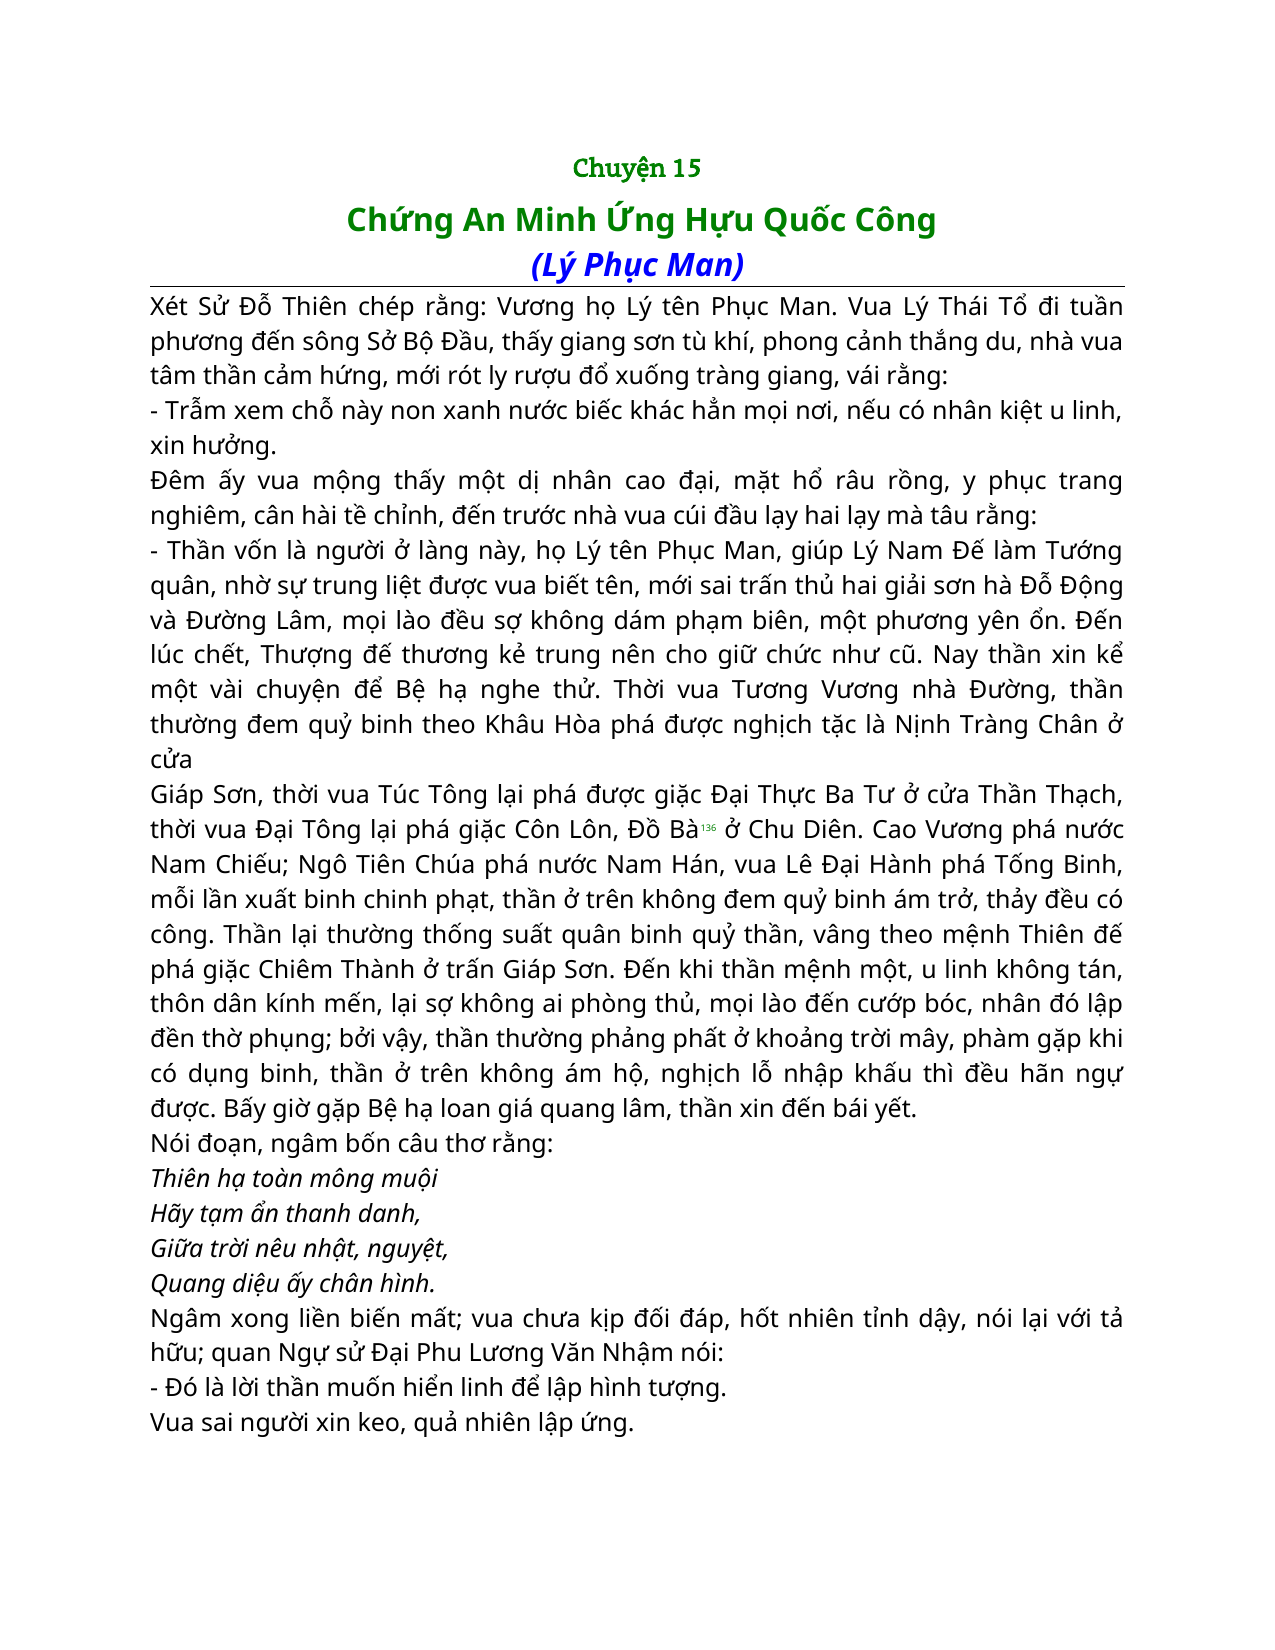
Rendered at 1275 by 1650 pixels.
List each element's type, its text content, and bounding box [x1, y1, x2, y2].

text Xét Sử Đỗ Thiên chép rằng: Vương họ Lý tên Phục Man. Vua Lý Thái Tổ đi tuần phương đến sông Sở Bộ Đầu, thấy giang sơn tù khí, phong cảnh thắng du, nhà vua tâm thần cảm hứng, mới rót ly rượu đổ xuống tràng giang, vái rằng: [150, 287, 1125, 392]
text Hãy tạm ẩn thanh danh, [150, 1195, 1125, 1229]
text Thiên hạ toàn mông muội [150, 1160, 1125, 1195]
text Quang diệu ấy chân hình. [150, 1264, 1125, 1299]
subtitle Chuyện 15 [150, 150, 1125, 195]
text Nói đoạn, ngâm bốn câu thơ rằng: [150, 1125, 1125, 1160]
text - Thần vốn là người ở làng này, họ Lý tên Phục Man, giúp Lý Nam Đế làm Tướng quân, nhờ sự trung liệt được vua biết tên, mới sai trấn thủ hai giải sơn hà Đỗ Động và Đường Lâm, mọi lào đều sợ không dám phạm biên, một phương yên ổn. Đến lúc chết, Thượng đế thương kẻ trung nên cho giữ chức như cũ. Nay thần xin kể một vài chuyện để Bệ hạ nghe thử. Thời vua Tương Vương nhà Đường, thần thường đem quỷ binh theo Khâu Hòa phá được nghịch tặc là Nịnh Tràng Chân ở cửa [150, 532, 1125, 776]
text Giữa trời nêu nhật, nguyệt, [150, 1229, 1125, 1264]
text Ngâm xong liền biến mất; vua chưa kịp đối đáp, hốt nhiên tỉnh dậy, nói lại với tả hữu; quan Ngự sử Đại Phu Lương Văn Nhậm nói: [150, 1299, 1125, 1369]
text Chứng An Minh Ứng Hựu Quốc Công (Lý Phục Man) [150, 195, 1125, 286]
text Đêm ấy vua mộng thấy một dị nhân cao đại, mặt hổ râu rồng, y phục trang nghiêm, cân hài tề chỉnh, đến trước nhà vua cúi đầu lạy hai lạy mà tâu rằng: [150, 462, 1125, 532]
text Giáp Sơn, thời vua Túc Tông lại phá được giặc Đại Thực Ba Tư ở cửa Thần Thạch, thời vua Đại Tông lại phá giặc Côn Lôn, Đồ Bà136 ở Chu Diên. Cao Vương phá nước Nam Chiếu; Ngô Tiên Chúa phá nước Nam Hán, vua Lê Đại Hành phá Tống Binh, mỗi lần xuất binh chinh phạt, thần ở trên không đem quỷ binh ám trở, thảy đều có công. Thần lại thường thống suất quân binh quỷ thần, vâng theo mệnh Thiên đế phá giặc Chiêm Thành ở trấn Giáp Sơn. Đến khi thần mệnh một, u linh không tán, thôn dân kính mến, lại sợ không ai phòng thủ, mọi lào đến cướp bóc, nhân đó lập đền thờ phụng; bởi vậy, thần thường phảng phất ở khoảng trời mây, phàm gặp khi có dụng binh, thần ở trên không ám hộ, nghịch lỗ nhập khấu thì đều hãn ngự được. Bấy giờ gặp Bệ hạ loan giá quang lâm, thần xin đến bái yết. [150, 776, 1125, 1125]
text - Đó là lời thần muốn hiển linh để lập hình tượng. [150, 1369, 1125, 1404]
text - Trẫm xem chỗ này non xanh nước biếc khác hẳn mọi nơi, nếu có nhân kiệt u linh, xin hưởng. [150, 392, 1125, 462]
text Vua sai người xin keo, quả nhiên lập ứng. [150, 1404, 1125, 1439]
